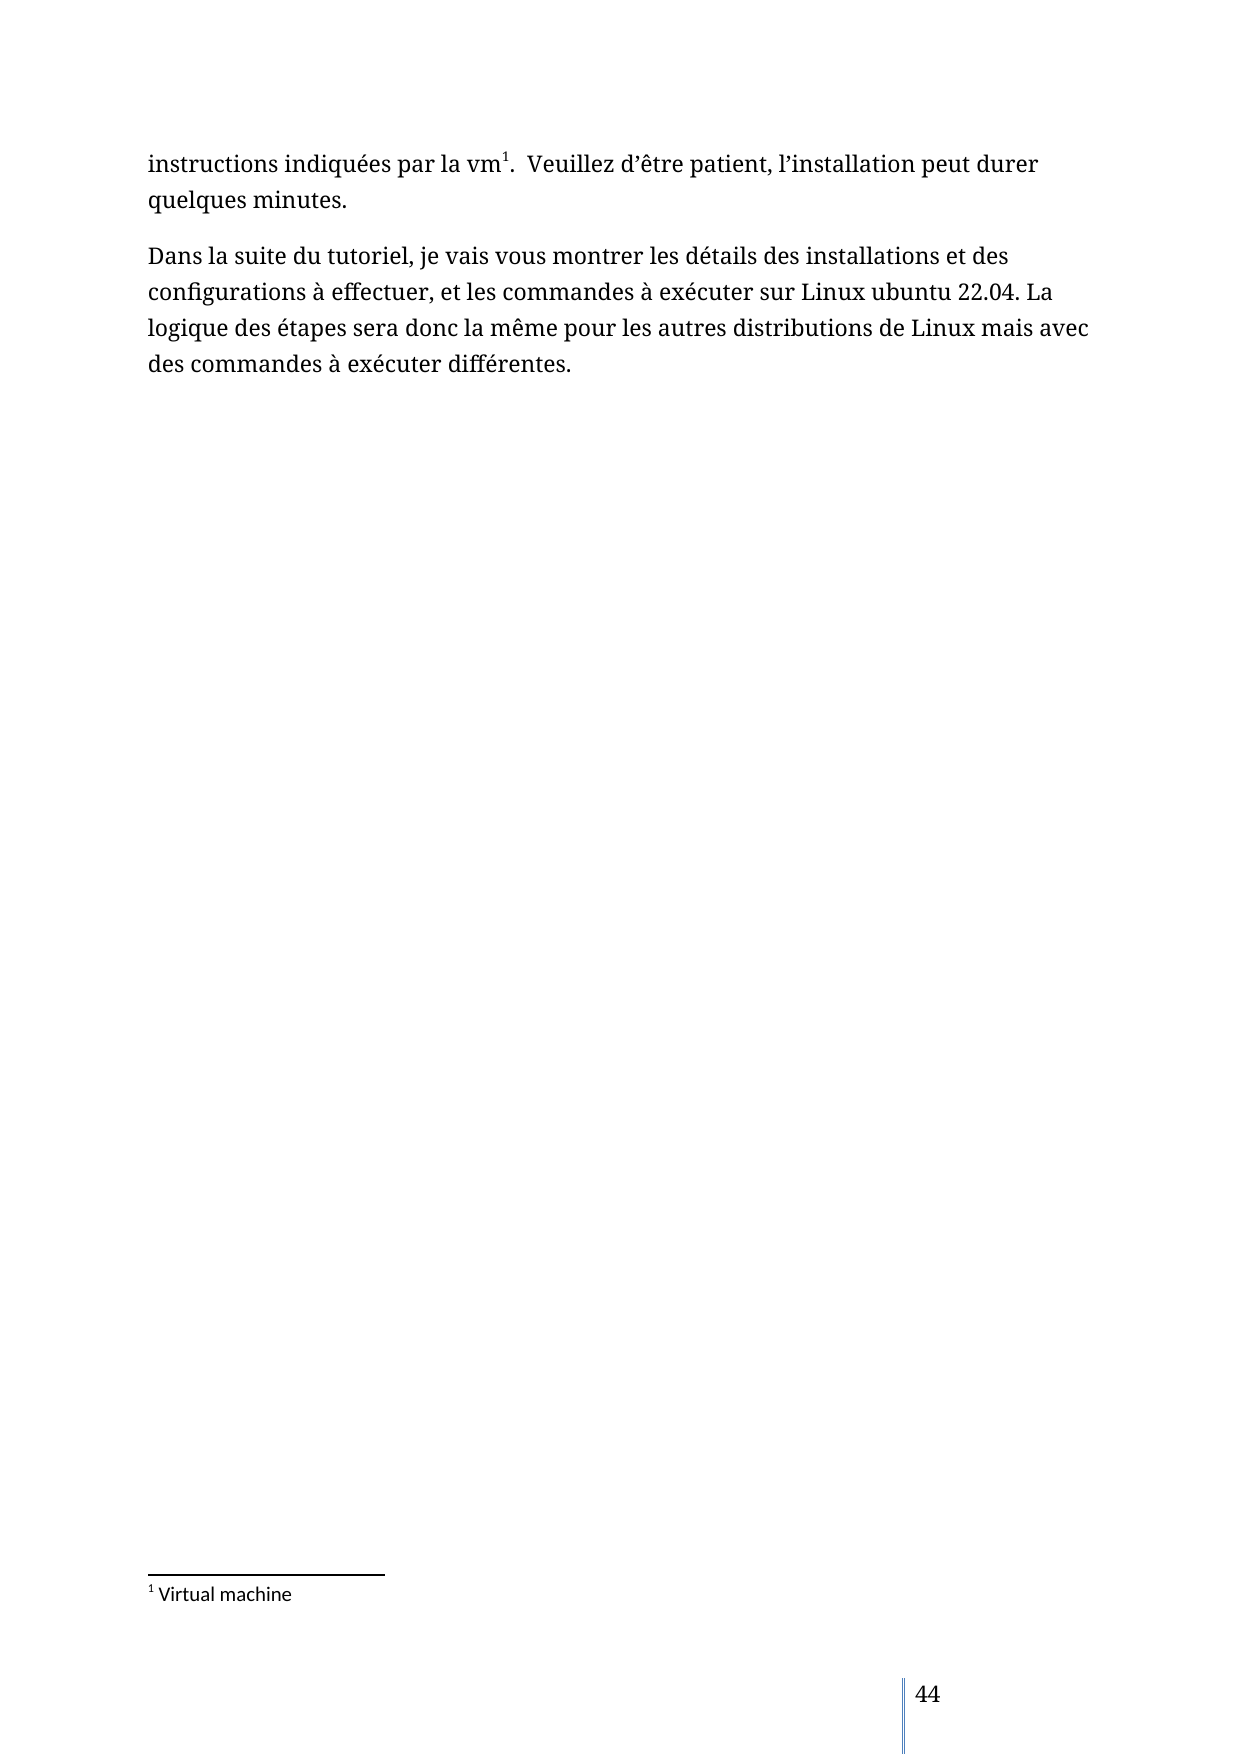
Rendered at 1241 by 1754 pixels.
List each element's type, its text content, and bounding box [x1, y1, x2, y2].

text Dans la suite du tutoriel, je vais vous montrer les détails des installations et des configurations à effectuer, et les commandes à exécuter sur Linux ubuntu 22.04. La logique des étapes sera donc la même pour les autres distributions de Linux mais avec des commandes à exécuter différentes. [148, 240, 1093, 379]
